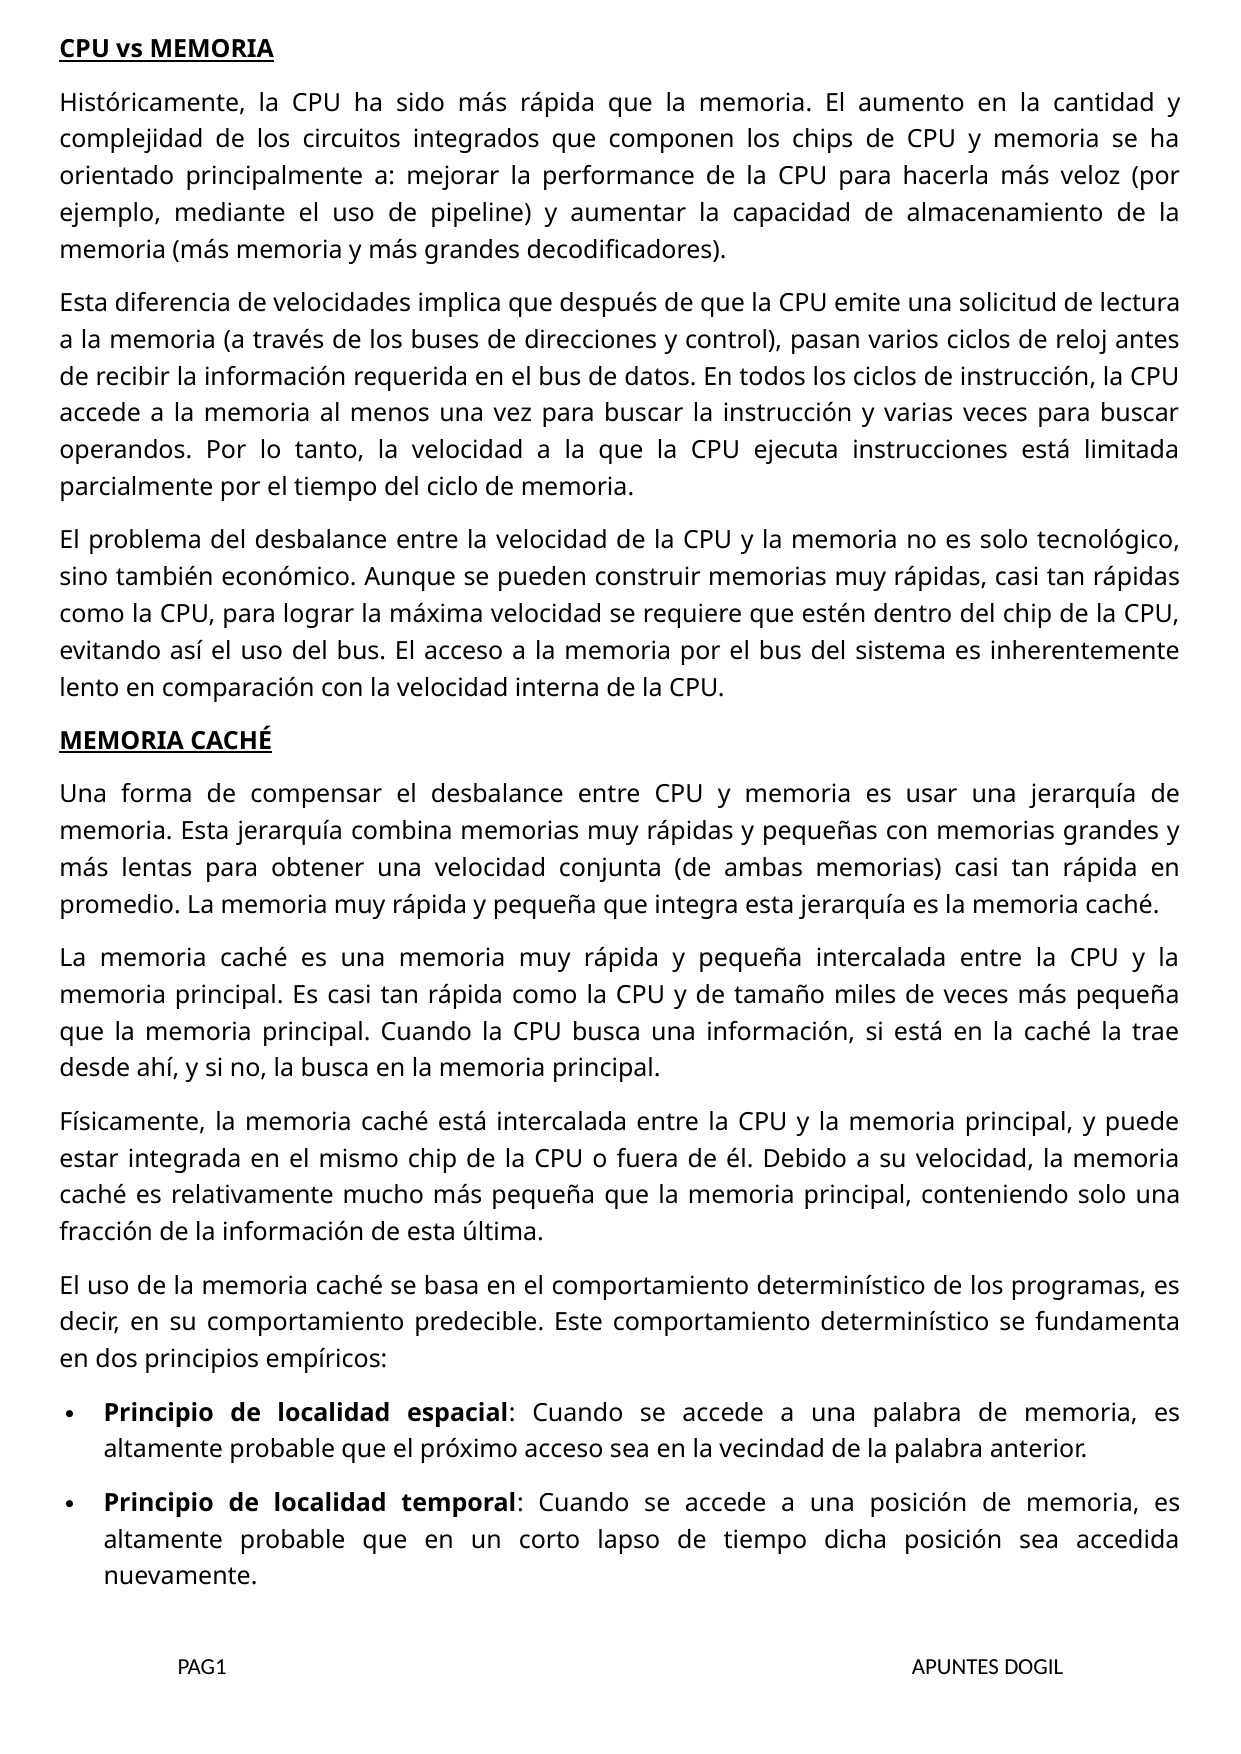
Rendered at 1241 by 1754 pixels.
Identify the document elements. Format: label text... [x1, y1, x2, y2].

text El uso de la memoria caché se basa en el comportamiento determinístico de los programas, es decir, en su comportamiento predecible. Este comportamiento determinístico se fundamenta en dos principios empíricos: [59, 1267, 1181, 1375]
text MEMORIA CACHÉ [59, 723, 1181, 757]
text Físicamente, la memoria caché está intercalada entre la CPU y la memoria principal, y puede estar integrada en el mismo chip de la CPU o fuera de él. Debido a su velocidad, la memoria caché es relativamente mucho más pequeña que la memoria principal, conteniendo solo una fracción de la información de esta última. [59, 1103, 1181, 1248]
text Esta diferencia de velocidades implica que después de que la CPU emite una solicitud de lectura a la memoria (a través de los buses de direcciones y control), pasan varios ciclos de reloj antes de recibir la información requerida en el bus de datos. En todos los ciclos de instrucción, la CPU accede a la memoria al menos una vez para buscar la instrucción y varias veces para buscar operandos. Por lo tanto, la velocidad a la que la CPU ejecuta instrucciones está limitada parcialmente por el tiempo del ciclo de memoria. [59, 285, 1181, 503]
list Principio de localidad espacial: Cuando se accede a una palabra de memoria, es altamente probable que el próximo acceso sea en la vecindad de la palabra anterior. [66, 1394, 1181, 1465]
text Una forma de compensar el desbalance entre CPU y memoria es usar una jerarquía de memoria. Esta jerarquía combina memorias muy rápidas y pequeñas con memorias grandes y más lentas para obtener una velocidad conjunta (de ambas memorias) casi tan rápida en promedio. La memoria muy rápida y pequeña que integra esta jerarquía es la memoria caché. [59, 776, 1181, 920]
text La memoria caché es una memoria muy rápida y pequeña intercalada entre la CPU y la memoria principal. Es casi tan rápida como la CPU y de tamaño miles de veces más pequeña que la memoria principal. Cuando la CPU busca una información, si está en la caché la trae desde ahí, y si no, la busca en la memoria principal. [59, 940, 1181, 1084]
text CPU vs MEMORIA [59, 31, 1181, 65]
list Principio de localidad temporal: Cuando se accede a una posición de memoria, es altamente probable que en un corto lapso de tiempo dicha posición sea accedida nuevamente. [66, 1484, 1181, 1592]
text Históricamente, la CPU ha sido más rápida que la memoria. El aumento en la cantidad y complejidad de los circuitos integrados que componen los chips de CPU y memoria se ha orientado principalmente a: mejorar la performance de la CPU para hacerla más veloz (por ejemplo, mediante el uso de pipeline) y aumentar la capacidad de almacenamiento de la memoria (más memoria y más grandes decodificadores). [59, 84, 1181, 265]
text El problema del desbalance entre la velocidad de la CPU y la memoria no es solo tecnológico, sino también económico. Aunque se pueden construir memorias muy rápidas, casi tan rápidas como la CPU, para lograr la máxima velocidad se requiere que estén dentro del chip de la CPU, evitando así el uso del bus. El acceso a la memoria por el bus del sistema es inherentemente lento en comparación con la velocidad interna de la CPU. [59, 522, 1181, 703]
